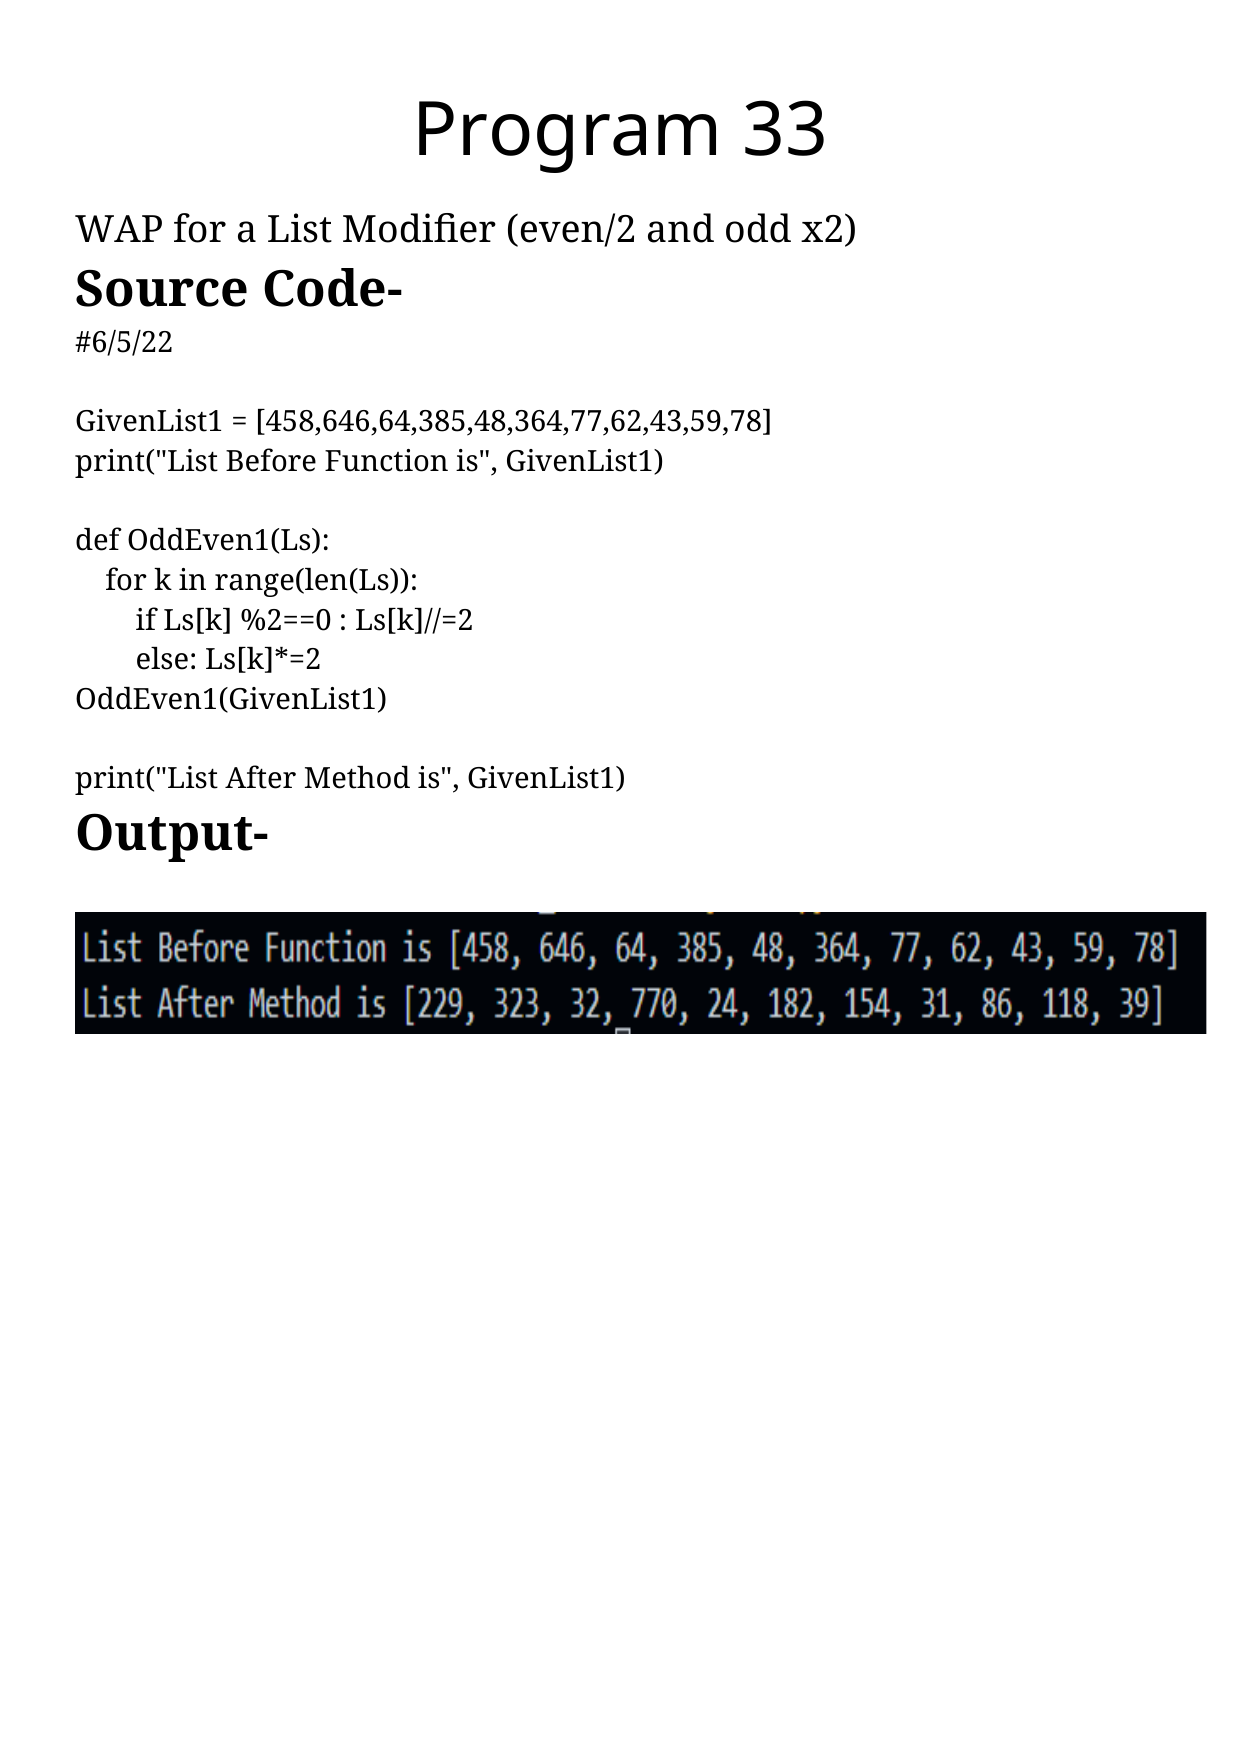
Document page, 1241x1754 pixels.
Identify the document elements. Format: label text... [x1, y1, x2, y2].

text WAP for a List Modifier (even/2 and odd x2) [75, 202, 1165, 253]
text else: Ls[k]*=2 [75, 639, 1165, 678]
text Output- [75, 797, 1165, 866]
text #6/5/22 [75, 321, 1165, 361]
text print("List After Method is", GivenList1) [75, 758, 1165, 797]
text OddEven1(GivenList1) [75, 678, 1165, 718]
text for k in range(len(Ls)): [75, 559, 1165, 599]
text Program 33 [75, 75, 1165, 177]
text def OddEven1(Ls): [75, 519, 1165, 559]
text print("List Before Function is", GivenList1) [75, 440, 1165, 480]
picture [75, 912, 1207, 1034]
text if Ls[k] %2==0 : Ls[k]//=2 [75, 599, 1165, 639]
text Source Code- [75, 253, 1165, 321]
text GivenList1 = [458,646,64,385,48,364,77,62,43,59,78] [75, 401, 1165, 440]
